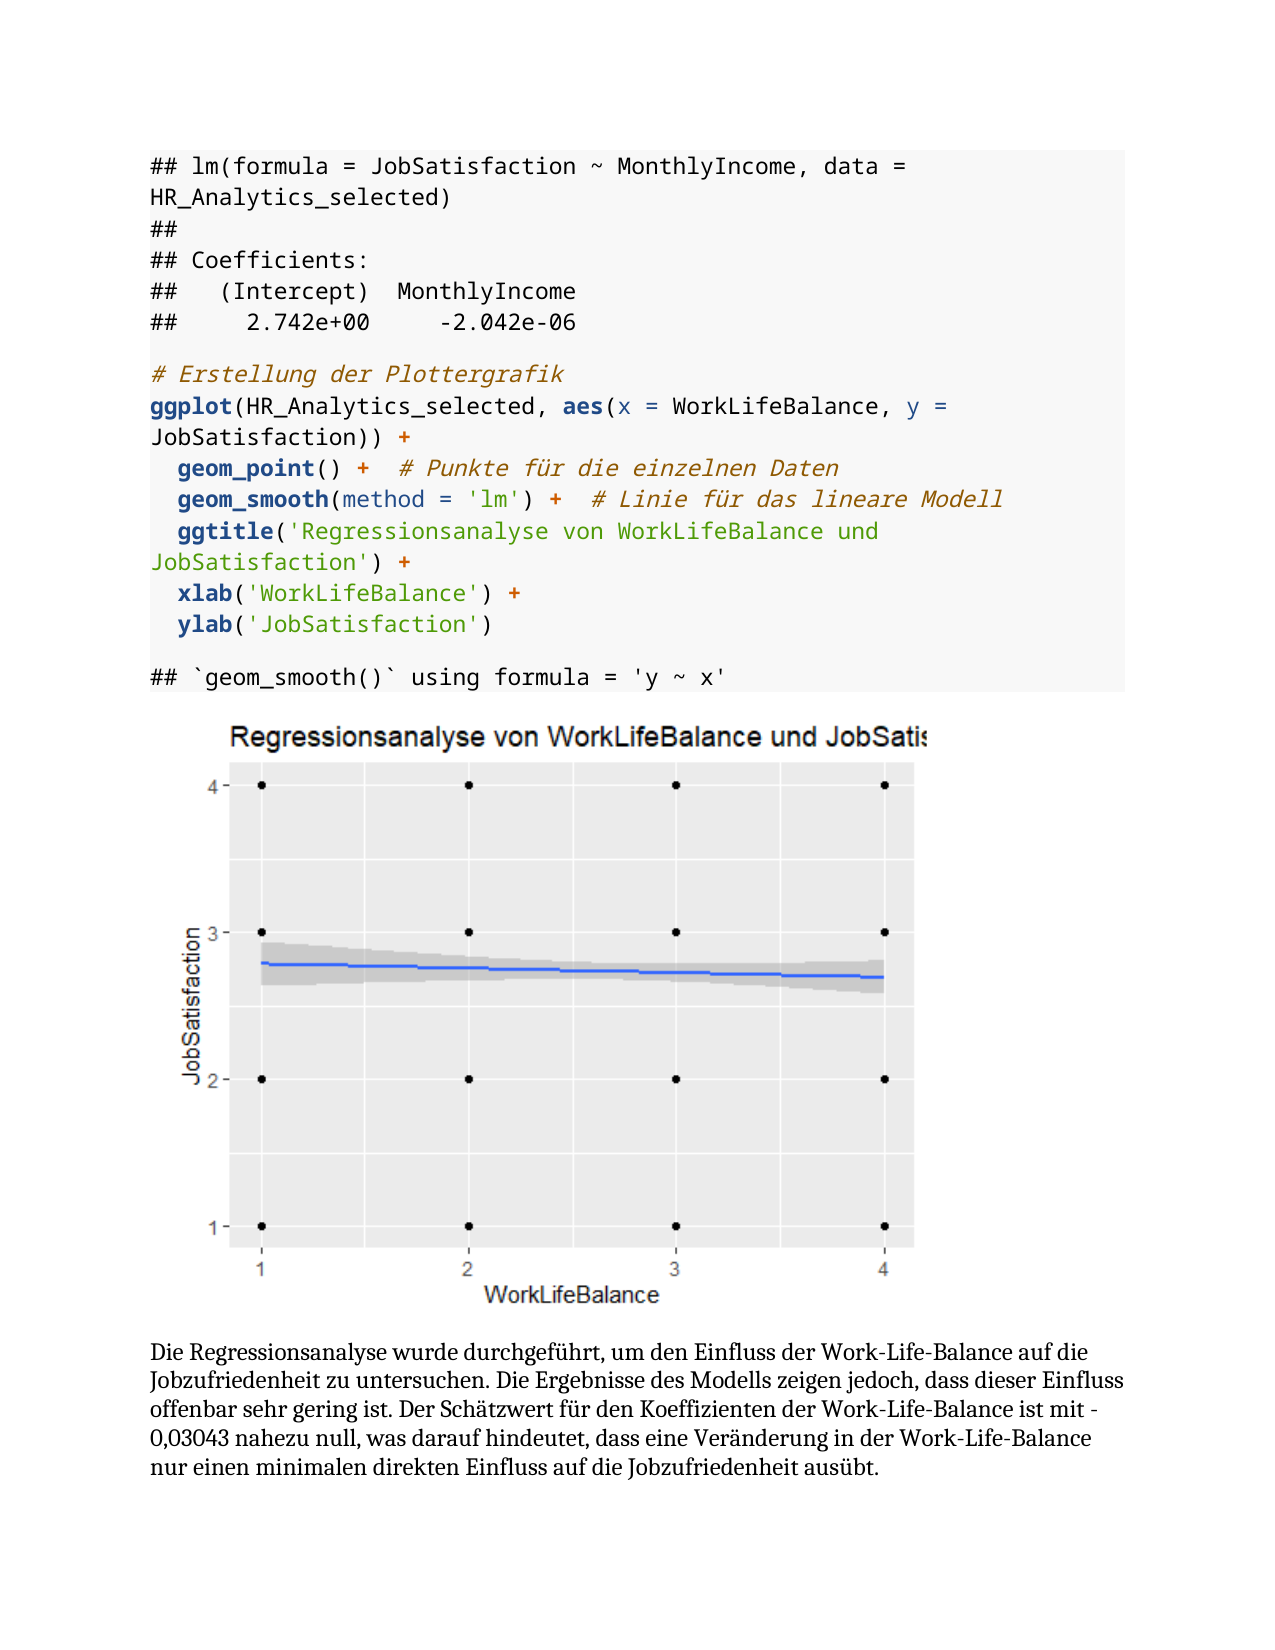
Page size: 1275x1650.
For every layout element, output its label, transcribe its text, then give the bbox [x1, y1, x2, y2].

text Die Regressionsanalyse wurde durchgeführt, um den Einfluss der Work-Life-Balance auf die Jobzufriedenheit zu untersuchen. Die Ergebnisse des Modells zeigen jedoch, dass dieser Einfluss offenbar sehr gering ist. Der Schätzwert für den Koeffizienten der Work-Life-Balance ist mit -0,03043 nahezu null, was darauf hindeutet, dass eine Veränderung in der Work-Life-Balance nur einen minimalen direkten Einfluss auf die Jobzufriedenheit ausübt. [150, 1338, 1125, 1481]
picture [168, 712, 927, 1319]
text # Erstellung der Plottergrafik ggplot(HR_Analytics_selected, aes(x = WorkLifeBalance, y = JobSatisfaction)) + geom_point() + # Punkte für die einzelnen Daten geom_smooth(method = 'lm') + # Linie für das lineare Modell ggtitle('Regressionsanalyse von WorkLifeBalance und JobSatisfaction') + xlab('WorkLifeBalance') + ylab('JobSatisfaction') [150, 358, 1125, 639]
text ## `geom_smooth()` using formula = 'y ~ x' [150, 660, 1125, 692]
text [150, 150, 1125, 337]
